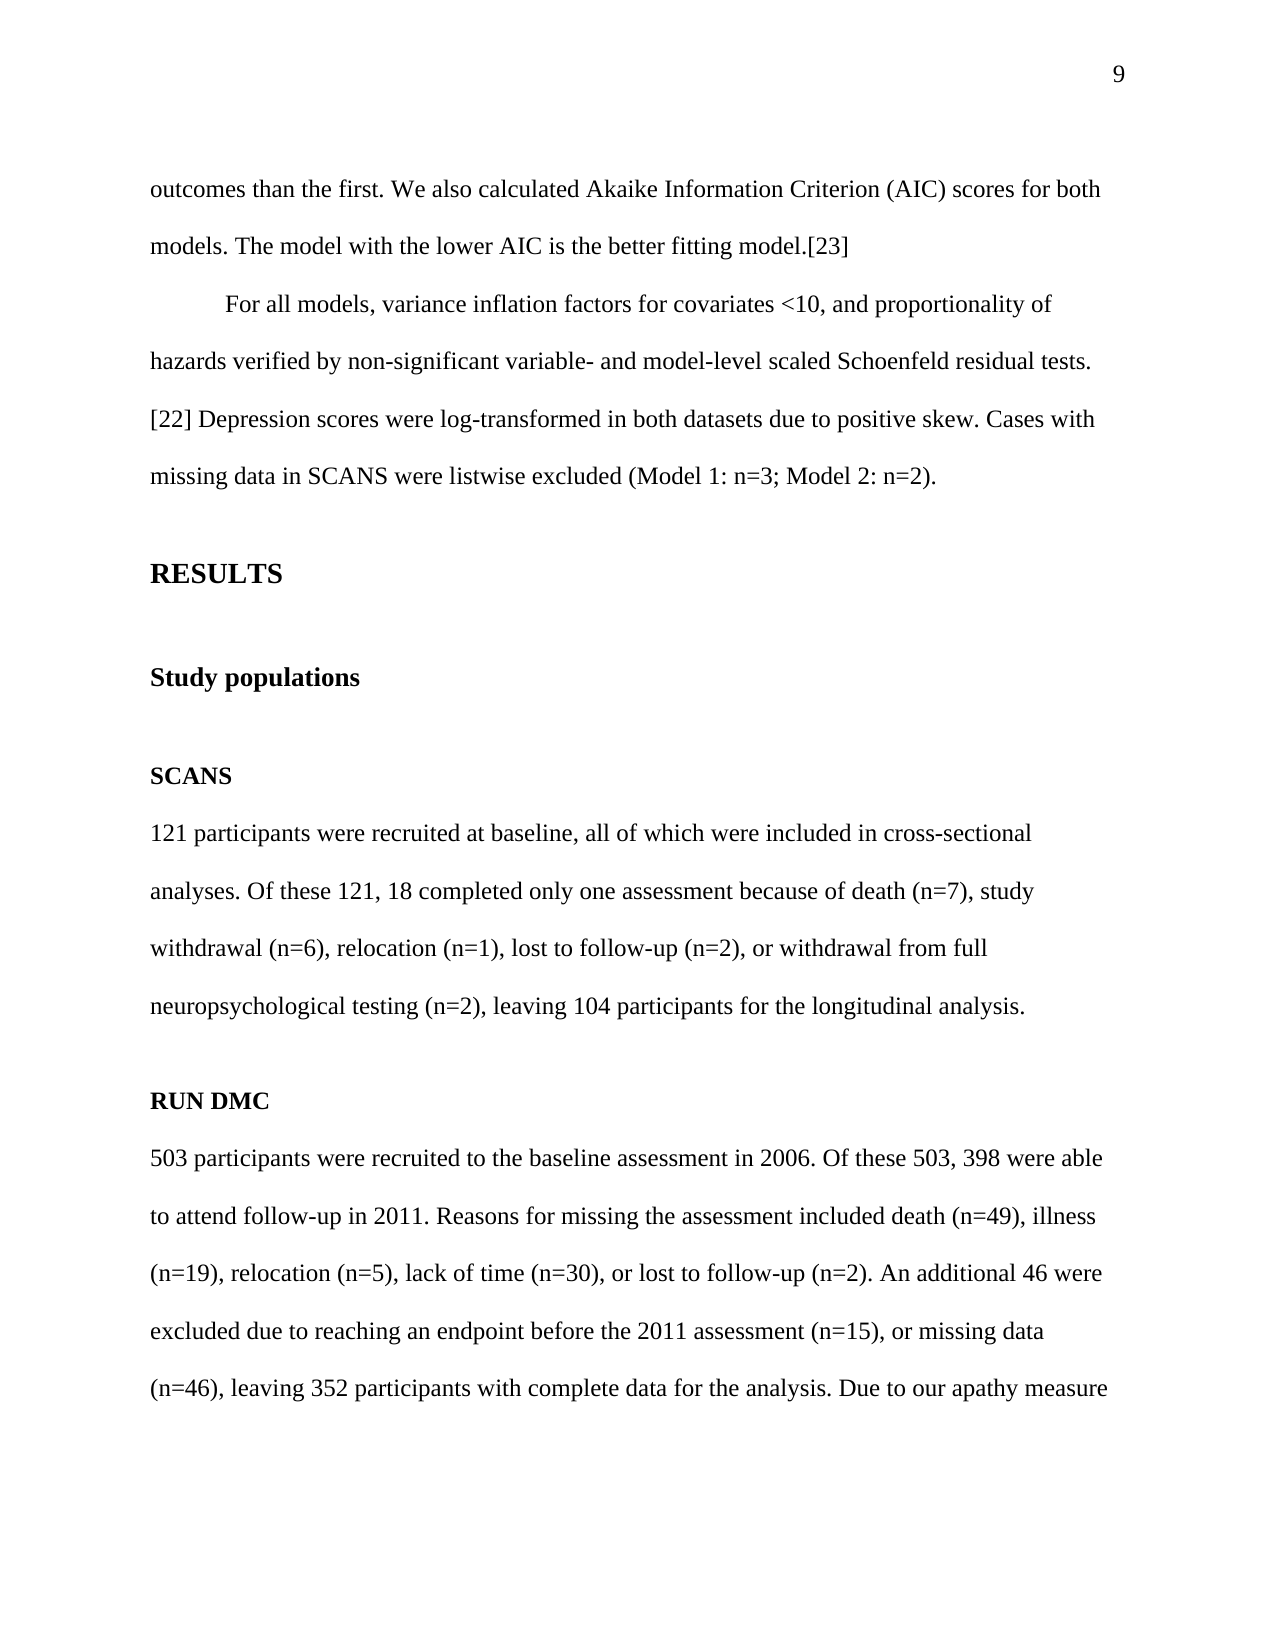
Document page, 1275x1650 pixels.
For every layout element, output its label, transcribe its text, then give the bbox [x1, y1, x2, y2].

subtitle Study populations [150, 661, 1125, 692]
subtitle RUN DMC [150, 1086, 1125, 1114]
subtitle RESULTS [150, 556, 1125, 590]
text 121 participants were recruited at baseline, all of which were included in cross-sectional analyses. Of these 121, 18 completed only one assessment because of death (n=7), study withdrawal (n=6), relocation (n=1), lost to follow-up (n=2), or withdrawal from full neuropsychological testing (n=2), leaving 104 participants for the longitudinal analysis. [150, 818, 1125, 1019]
text For all models, variance inflation factors for covariates <10, and proportionality of hazards verified by non-significant variable- and model-level scaled Schoenfeld residual tests.[22] Depression scores were log-transformed in both datasets due to positive skew. Cases with missing data in SCANS were listwise excluded (Model 1: n=3; Model 2: n=2). [150, 289, 1125, 490]
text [150, 1143, 1125, 1402]
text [150, 174, 1125, 260]
subtitle SCANS [150, 761, 1125, 789]
